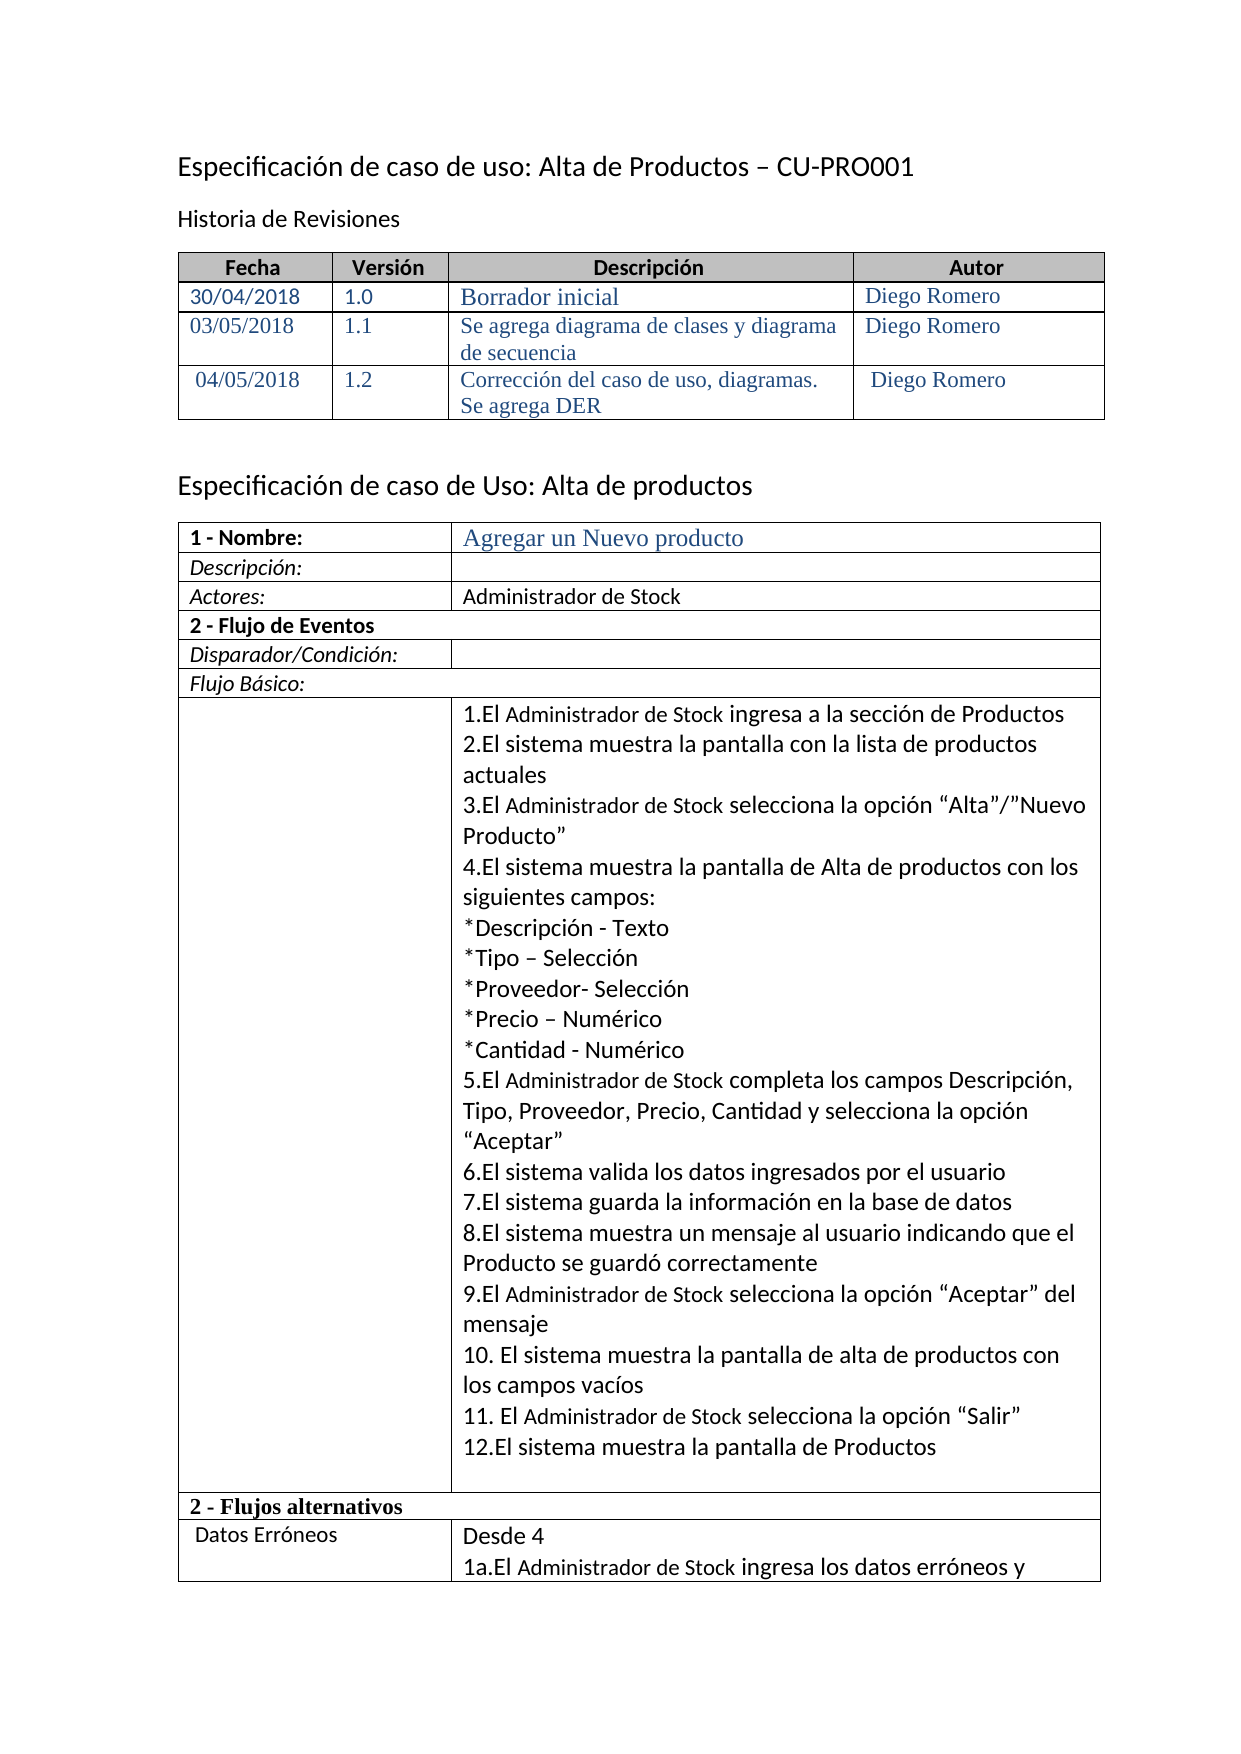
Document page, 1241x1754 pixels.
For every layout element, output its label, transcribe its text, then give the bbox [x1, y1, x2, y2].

table_header Versión [333, 253, 448, 281]
table_cell [452, 553, 1100, 581]
table_cell 2 - Flujos alternativos [179, 1493, 1100, 1519]
table_cell Se agrega diagrama de clases y diagrama de secuencia [449, 313, 853, 365]
table_cell Administrador de Stock [452, 582, 1100, 610]
table_header Autor [854, 253, 1104, 281]
table_cell Borrador inicial [449, 283, 853, 311]
table_cell 1.El Administrador de Stock ingresa a la sección de Productos 2.El sistema muestra la pantalla con la lista de productos actuales 3.El Administrador de Stock selecciona la opción “Alta”/”Nuevo Producto” 4.El sistema muestra la pantalla de Alta de productos con los siguientes campos: *Descripción - Texto *Tipo – Selección *Proveedor- Selección *Precio – Numérico *Cantidad - Numérico 5.El Administrador de Stock completa los campos Descripción, Tipo, Proveedor, Precio, Cantidad y selecciona la opción “Aceptar” 6.El sistema valida los datos ingresados por el usuario 7.El sistema guarda la información en la base de datos 8.El sistema muestra un mensaje al usuario indicando que el Producto se guardó correctamente 9.El Administrador de Stock selecciona la opción “Aceptar” del mensaje 10. El sistema muestra la pantalla de alta de productos con los campos vacíos 11. El Administrador de Stock selecciona la opción “Salir” 12.El sistema muestra la pantalla de Productos [452, 698, 1100, 1492]
table_header 1 - Nombre: [179, 523, 451, 552]
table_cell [452, 1520, 1100, 1581]
table_header Agregar un Nuevo producto [452, 523, 1100, 552]
table_cell Actores: [179, 582, 451, 610]
table_cell Disparador/Condición: [179, 640, 451, 668]
table_cell 30/04/2018 [179, 283, 332, 311]
table_cell 04/05/2018 [179, 366, 332, 419]
table_cell Descripción: [179, 553, 451, 581]
table_header Descripción [449, 253, 853, 281]
table_header Fecha [179, 253, 332, 281]
table_cell Diego Romero [854, 366, 1104, 419]
table_cell 1.0 [333, 283, 448, 311]
table_cell Diego Romero [854, 313, 1104, 365]
text Especificación de caso de uso: Alta de Productos – CU-PRO001 [177, 148, 1063, 183]
table_cell [452, 640, 1100, 668]
table_cell Datos Erróneos [179, 1520, 451, 1581]
text Historia de Revisiones [177, 203, 1063, 233]
table_cell [179, 698, 451, 1492]
table_cell Corrección del caso de uso, diagramas. Se agrega DER [449, 366, 853, 419]
table_cell Diego Romero [854, 283, 1104, 311]
table_cell Flujo Básico: [179, 669, 1100, 697]
table_cell 1.2 [333, 366, 448, 419]
table_cell 2 - Flujo de Eventos [179, 611, 1100, 639]
text Especificación de caso de Uso: Alta de productos [177, 467, 1063, 502]
table_cell 03/05/2018 [179, 313, 332, 365]
table_cell 1.1 [333, 313, 448, 365]
